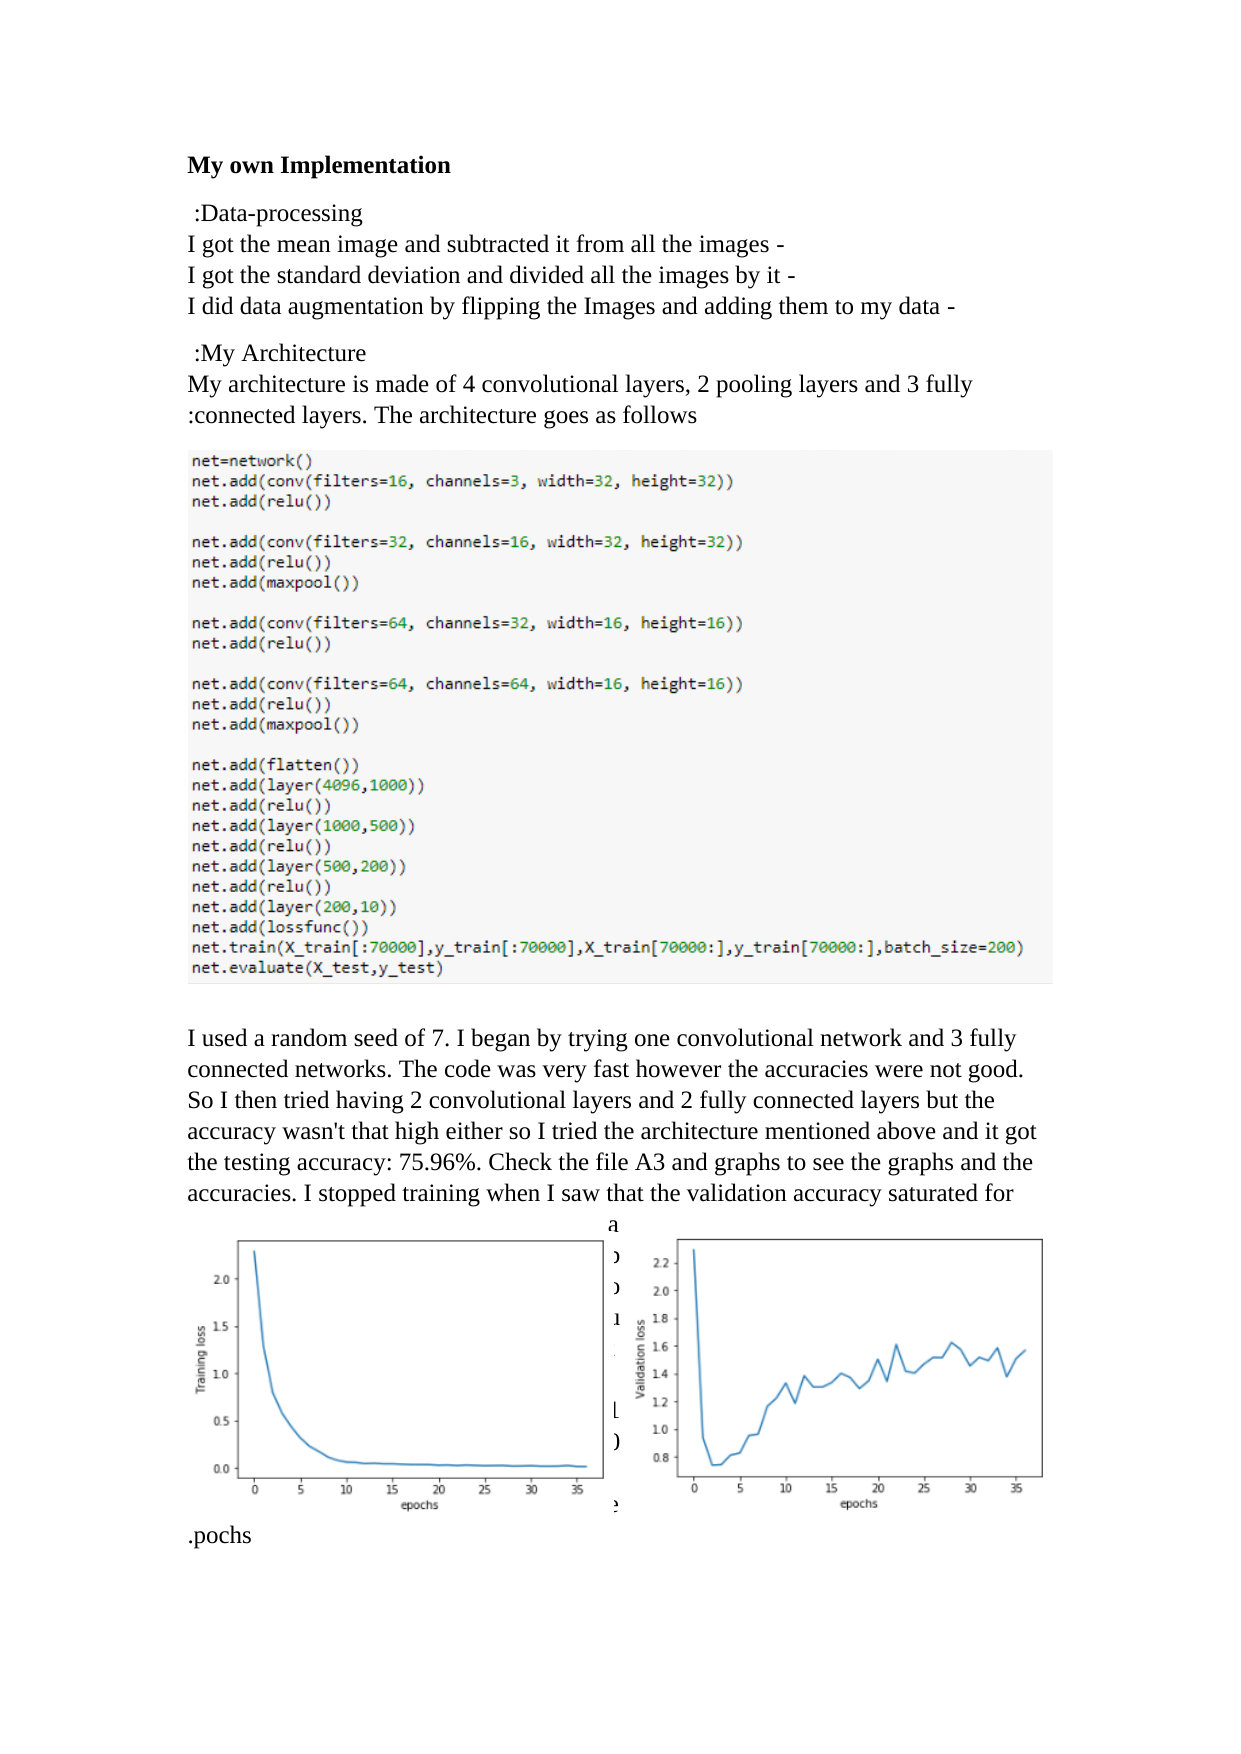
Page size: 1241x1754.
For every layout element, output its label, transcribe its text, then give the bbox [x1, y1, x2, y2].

picture [187, 1231, 614, 1516]
picture [626, 1226, 1053, 1516]
text My Architecture: My architecture is made of 4 convolutional layers, 2 pooling layers and 3 fully connected layers. The architecture goes as follows: [187, 338, 1053, 429]
picture [188, 450, 1053, 984]
text Data-processing: - I got the mean image and subtracted it from all the images - I got the standard deviation and divided all the images by it - I did data augmentation by flipping the Images and adding them to my data [187, 198, 1053, 319]
text My own Implementation [187, 150, 1053, 179]
